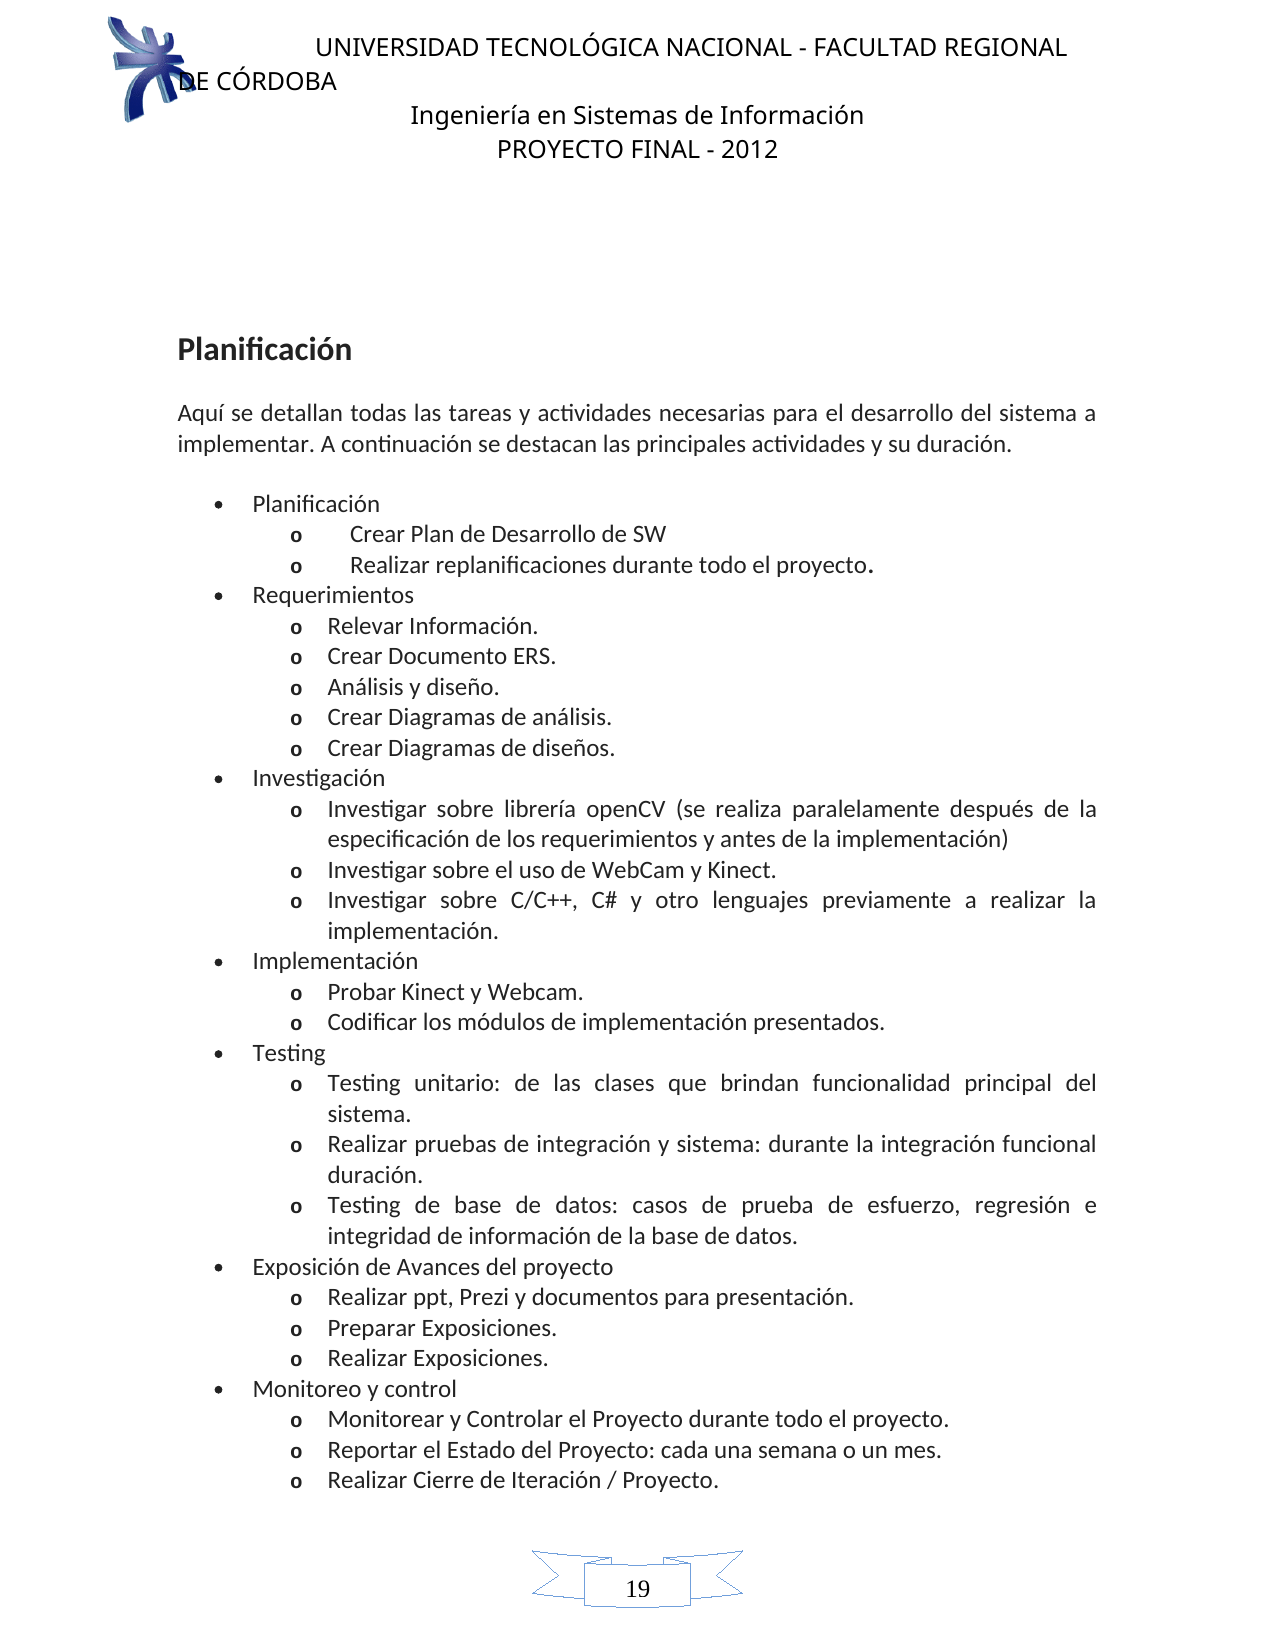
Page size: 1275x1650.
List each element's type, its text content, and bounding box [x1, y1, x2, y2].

list Investigar sobre C/C++, C# y otro lenguajes previamente a realizar la implementación. [290, 884, 1098, 946]
list Reportar el Estado del Proyecto: cada una semana o un mes. [290, 1434, 1098, 1464]
list Crear Diagramas de análisis. [290, 701, 1098, 732]
list Realizar replanificaciones durante todo el proyecto. [290, 549, 1098, 579]
list Análisis y diseño. [290, 671, 1098, 701]
list Realizar Cierre de Iteración / Proyecto. [290, 1464, 1098, 1495]
list Preparar Exposiciones. [290, 1312, 1098, 1342]
list Exposición de Avances del proyecto [215, 1251, 1098, 1281]
list Probar Kinect y Webcam. [290, 976, 1098, 1007]
list Realizar Exposiciones. [290, 1342, 1098, 1373]
list Testing de base de datos: casos de prueba de esfuerzo, regresión e integridad de información de la base de datos. [290, 1190, 1098, 1251]
text Aquí se detallan todas las tareas y actividades necesarias para el desarrollo del sistema a implementar. A continuación se destacan las principales actividades y su duración. [177, 397, 1098, 458]
list Requerimientos [215, 579, 1098, 610]
list Crear Plan de Desarrollo de SW [290, 518, 1098, 549]
list Realizar ppt, Prezi y documentos para presentación. [290, 1281, 1098, 1312]
list Planificación [215, 488, 1098, 518]
list Realizar pruebas de integración y sistema: durante la integración funcional duración. [290, 1129, 1098, 1190]
list Testing [215, 1037, 1098, 1068]
list Investigación [215, 762, 1098, 793]
text Planificación [177, 328, 1098, 368]
list Crear Documento ERS. [290, 640, 1098, 671]
list Relevar Información. [290, 610, 1098, 640]
list Codificar los módulos de implementación presentados. [290, 1007, 1098, 1037]
list Crear Diagramas de diseños. [290, 732, 1098, 762]
list Investigar sobre librería openCV (se realiza paralelamente después de la especificación de los requerimientos y antes de la implementación) [290, 793, 1098, 854]
list Monitoreo y control [215, 1373, 1098, 1403]
list Monitorear y Controlar el Proyecto durante todo el proyecto. [290, 1403, 1098, 1434]
list Investigar sobre el uso de WebCam y Kinect. [290, 854, 1098, 884]
list Testing unitario: de las clases que brindan funcionalidad principal del sistema. [290, 1068, 1098, 1129]
list Implementación [215, 946, 1098, 976]
